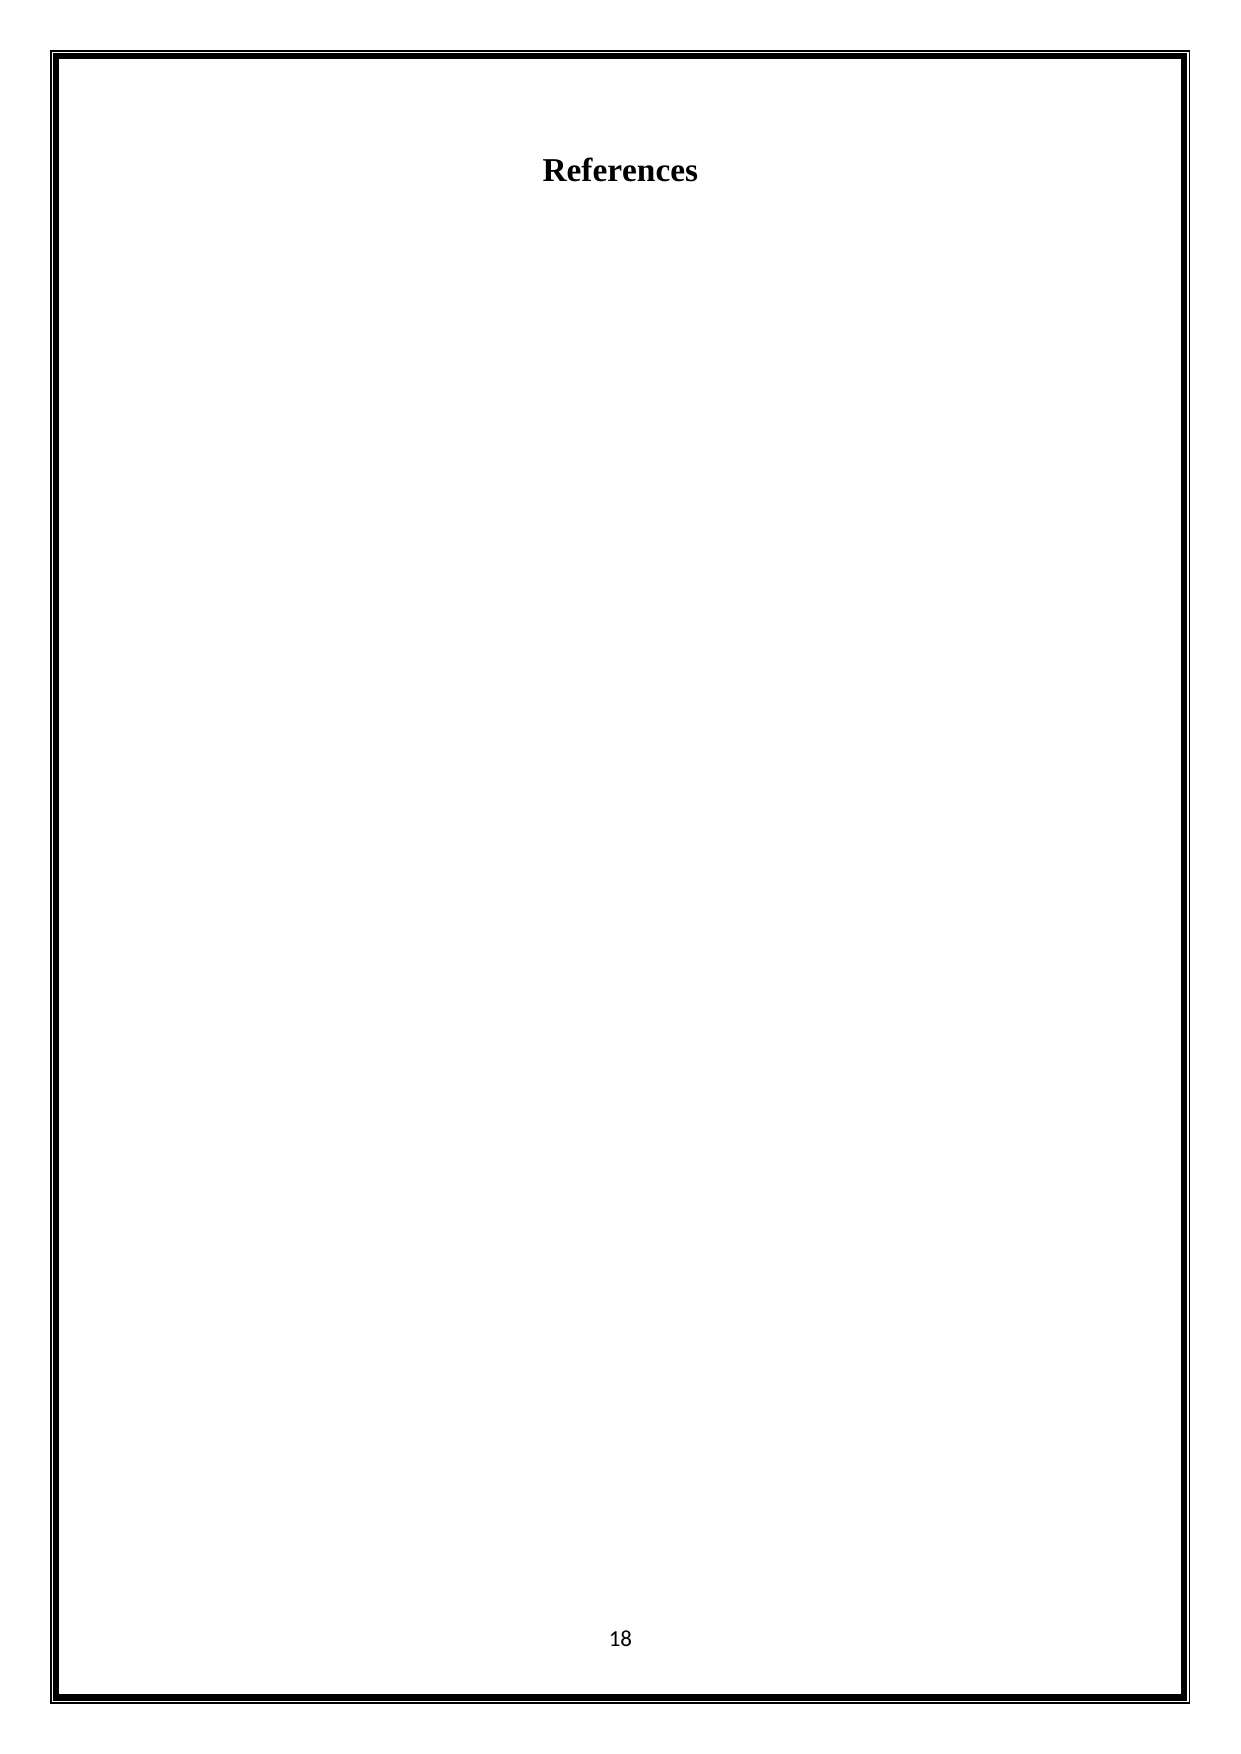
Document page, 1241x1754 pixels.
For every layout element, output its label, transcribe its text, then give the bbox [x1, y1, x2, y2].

text References [150, 150, 1090, 188]
